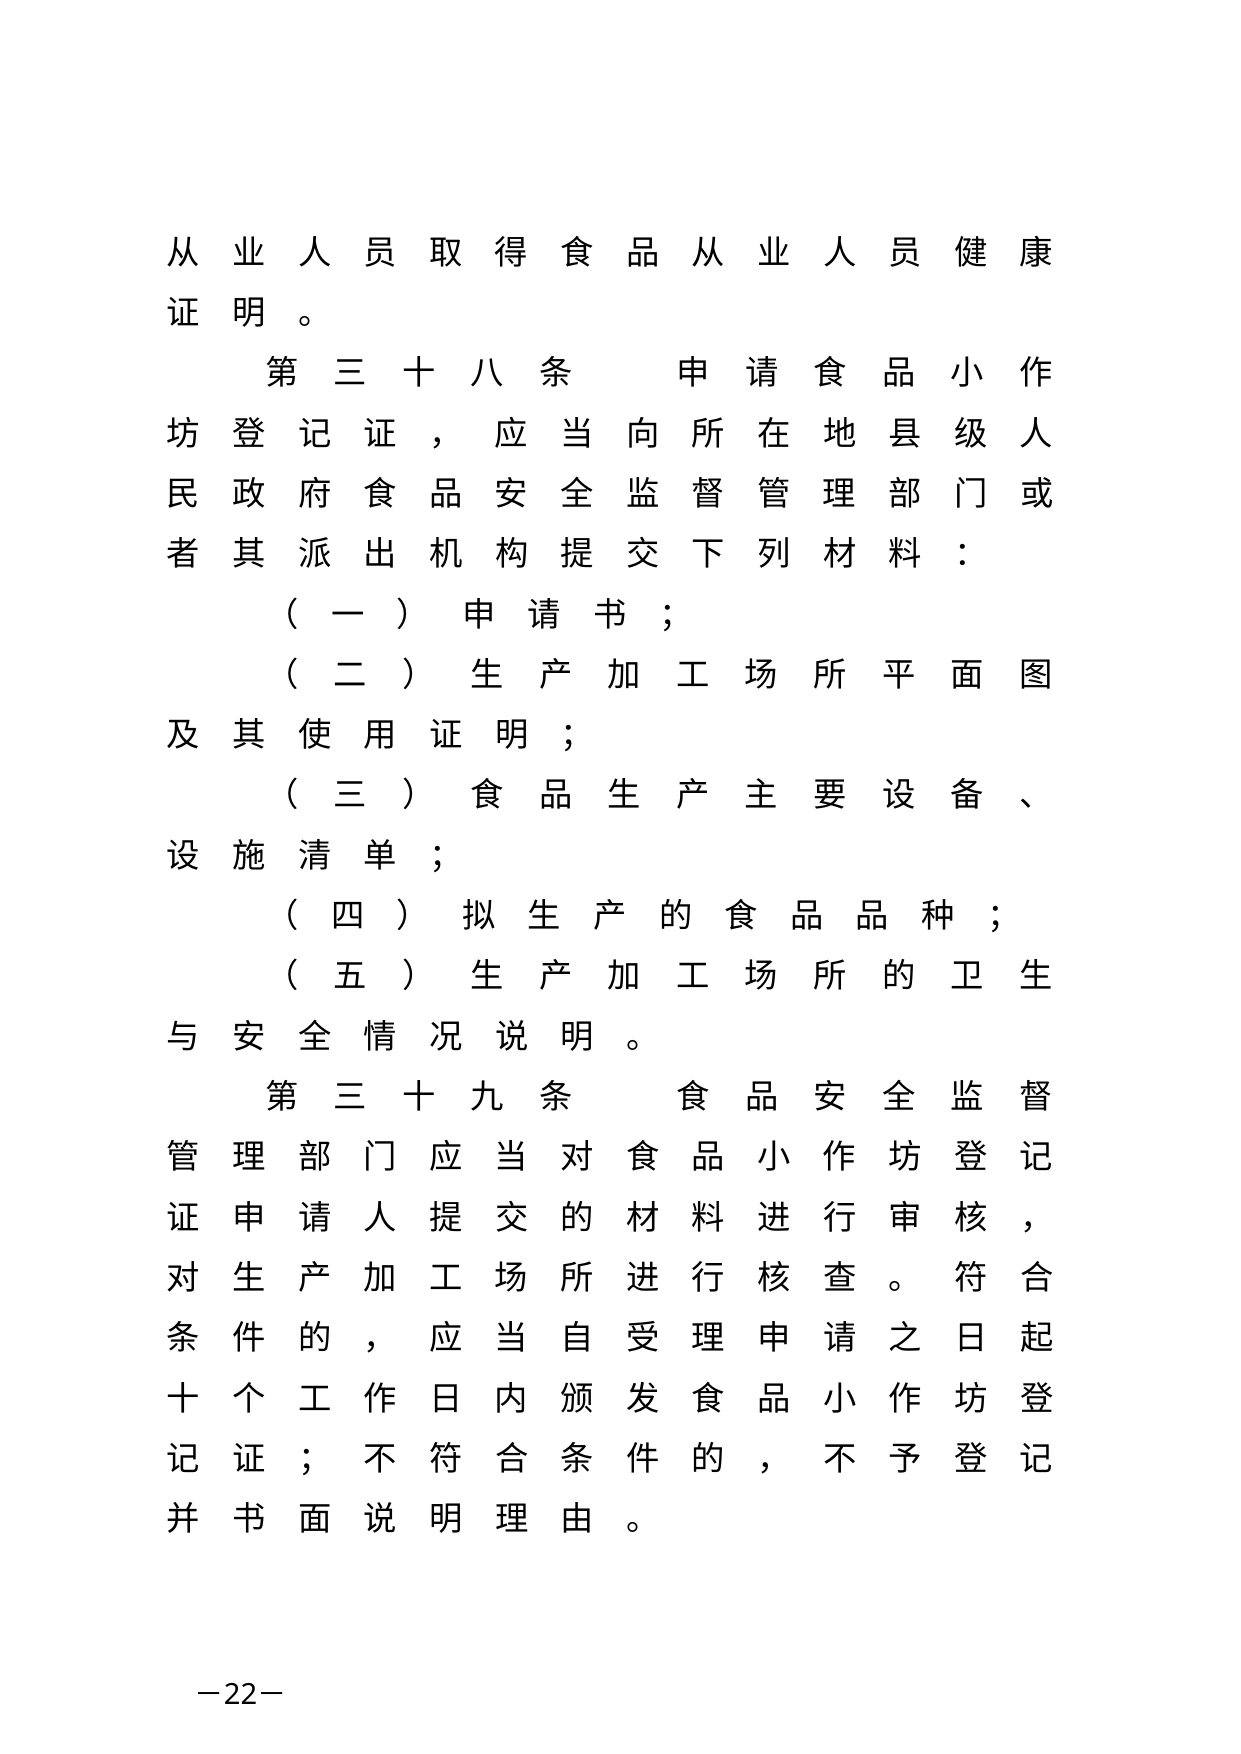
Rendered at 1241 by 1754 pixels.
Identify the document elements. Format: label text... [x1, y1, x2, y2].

text （二）生产加工场所平面图及其使用证明； [167, 642, 1085, 762]
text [167, 219, 1085, 340]
text 第三十九条 食品安全监督管理部门应当对食品小作坊登记证申请人提交的材料进行审核，对生产加工场所进行核查。符合条件的，应当自受理申请之日起十个工作日内颁发食品小作坊登记证；不符合条件的，不予登记并书面说明理由。 [167, 1064, 1085, 1546]
text 第三十八条 申请食品小作坊登记证，应当向所在地县级人民政府食品安全监督管理部门或者其派出机构提交下列材料： [167, 340, 1085, 581]
text （四）拟生产的食品品种； [167, 883, 1085, 943]
text （一）申请书； [167, 581, 1085, 642]
text （三）食品生产主要设备、设施清单； [167, 762, 1085, 883]
text （五）生产加工场所的卫生与安全情况说明。 [167, 943, 1085, 1064]
